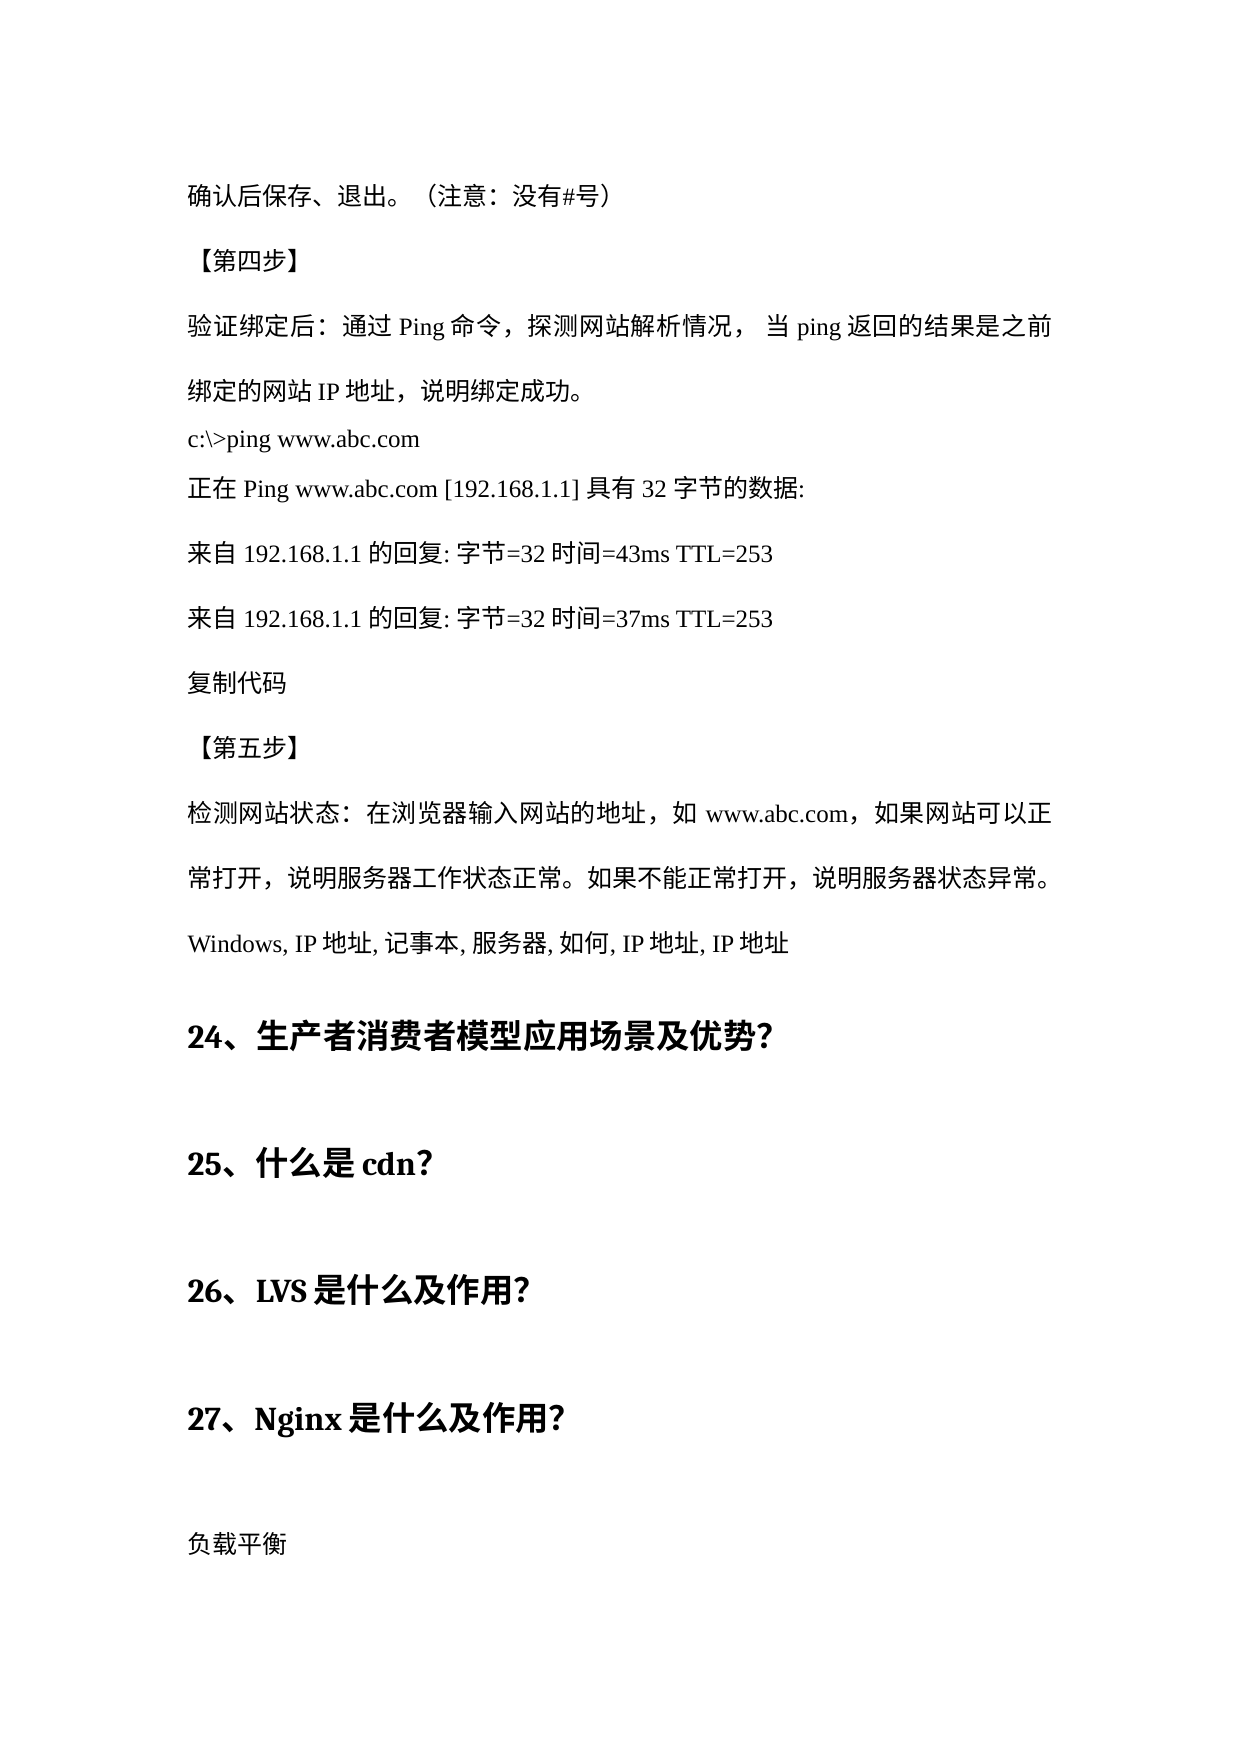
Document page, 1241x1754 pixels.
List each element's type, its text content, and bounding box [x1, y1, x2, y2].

text 【第五步】 [187, 714, 1053, 779]
text 验证绑定后：通过Ping命令，探测网站解析情况， 当ping返回的结果是之前绑定的网站IP地址，说明绑定成功。 [187, 292, 1053, 422]
subtitle 27、Nginx是什么及作用？ [187, 1383, 1053, 1448]
text Windows, IP地址, 记事本, 服务器, 如何, IP地址, IP地址 [187, 909, 1053, 974]
text 来自 192.168.1.1 的回复: 字节=32 时间=43ms TTL=253 [187, 519, 1053, 584]
text 来自 192.168.1.1 的回复: 字节=32 时间=37ms TTL=253 [187, 584, 1053, 649]
subtitle 24、生产者消费者模型应用场景及优势？ [187, 1002, 1053, 1067]
text 复制代码 [187, 649, 1053, 714]
text 【第四步】 [187, 227, 1053, 292]
subtitle 26、LVS是什么及作用？ [187, 1256, 1053, 1321]
text 检测网站状态：在浏览器输入网站的地址，如 www.abc.com，如果网站可以正常打开，说明服务器工作状态正常。如果不能正常打开，说明服务器状态异常。 [187, 779, 1053, 909]
subtitle 25、什么是cdn？ [187, 1129, 1053, 1194]
text c:\>ping www.abc.com [187, 422, 1053, 454]
text 正在 Ping www.abc.com [192.168.1.1] 具有 32 字节的数据: [187, 454, 1053, 519]
text 负载平衡 [187, 1510, 1053, 1575]
text 确认后保存、退出。（注意：没有#号） [187, 162, 1053, 227]
